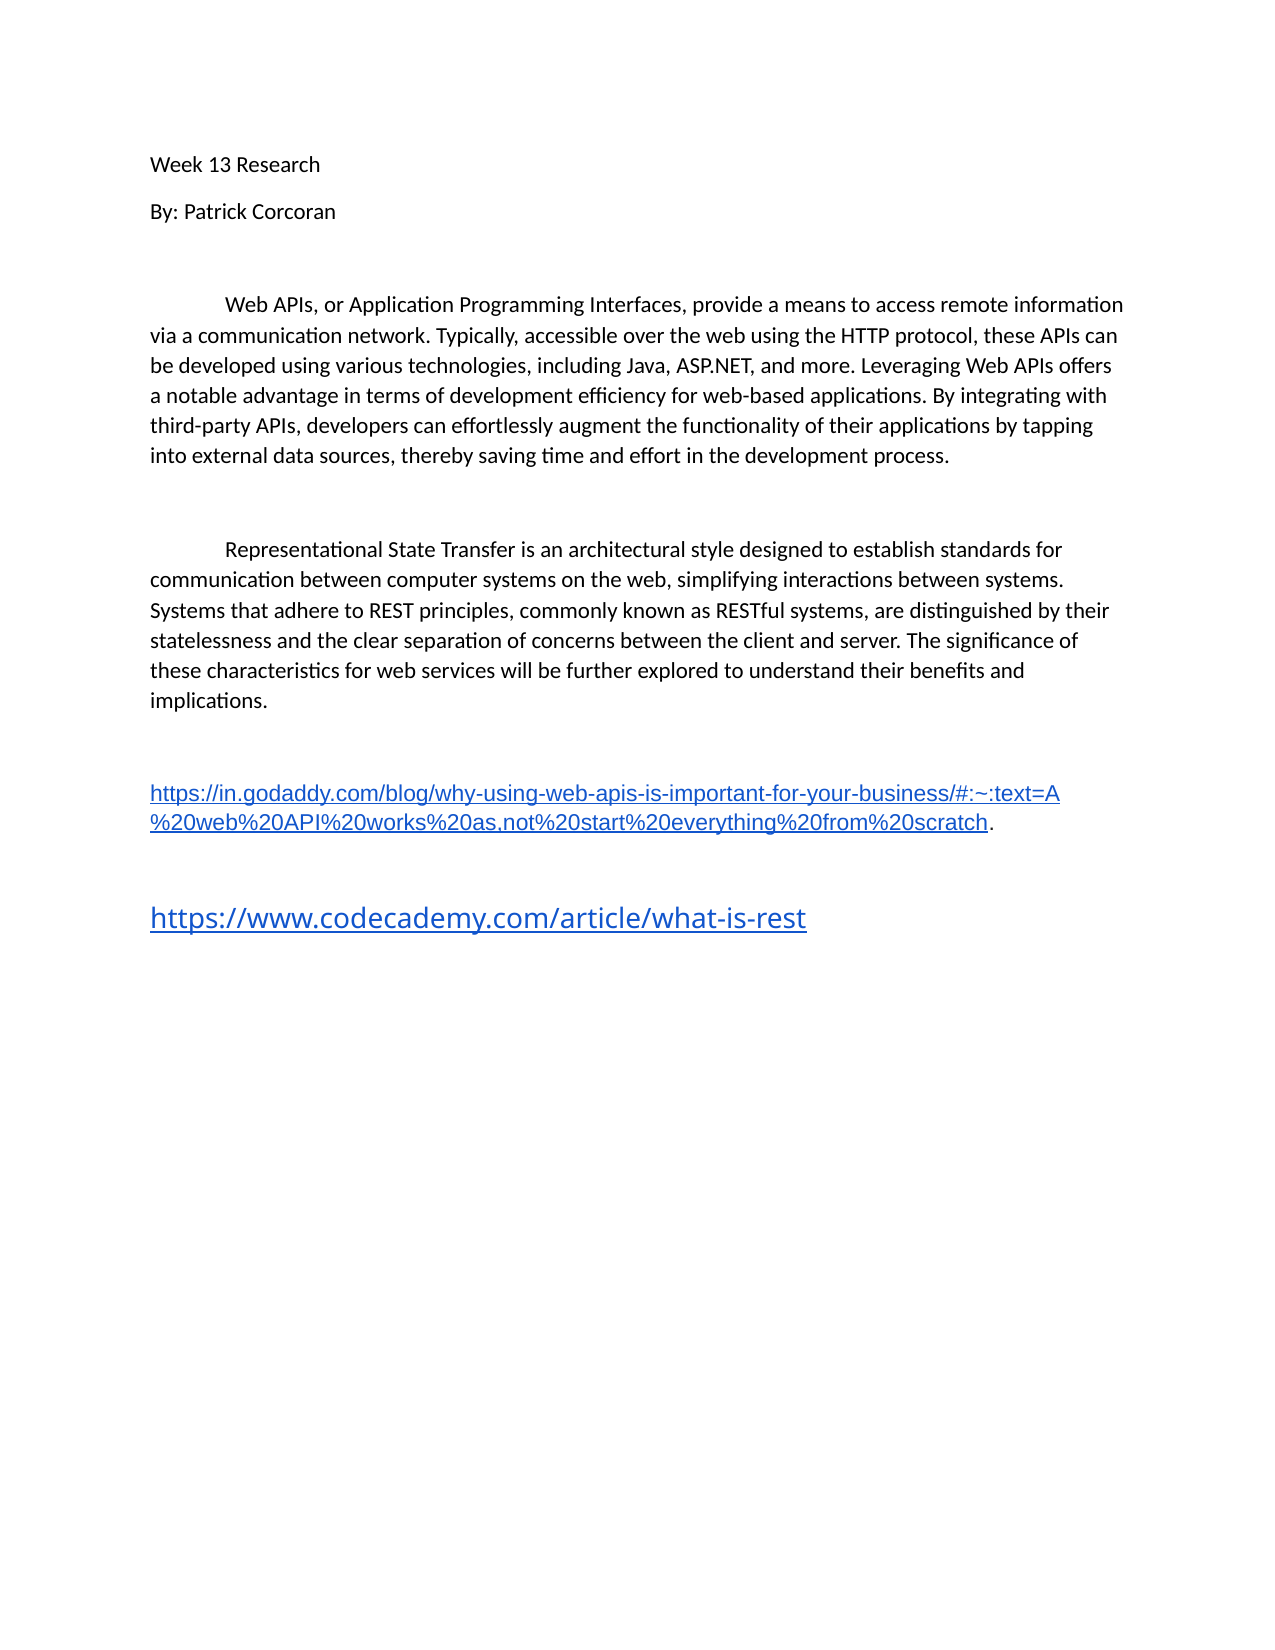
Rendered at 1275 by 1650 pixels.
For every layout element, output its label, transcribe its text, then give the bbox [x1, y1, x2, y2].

text https://in.godaddy.com/blog/why-using-web-apis-is-important-for-your-business/#:~:text=A%20web%20API%20works%20as,not%20start%20everything%20from%20scratch. [150, 780, 1125, 835]
text Week 13 Research [150, 150, 1125, 178]
text Web APIs, or Application Programming Interfaces, provide a means to access remote information via a communication network. Typically, accessible over the web using the HTTP protocol, these APIs can be developed using various technologies, including Java, ASP.NET, and more. Leveraging Web APIs offers a notable advantage in terms of development efficiency for web-based applications. By integrating with third-party APIs, developers can effortlessly augment the functionality of their applications by tapping into external data sources, thereby saving time and effort in the development process. [150, 291, 1125, 470]
text Representational State Transfer is an architectural style designed to establish standards for communication between computer systems on the web, simplifying interactions between systems. Systems that adhere to REST principles, commonly known as RESTful systems, are distinguished by their statelessness and the clear separation of concerns between the client and server. The significance of these characteristics for web services will be further explored to understand their benefits and implications. [150, 535, 1125, 714]
text https://www.codecademy.com/article/what-is-rest [150, 899, 1125, 937]
text By: Patrick Corcoran [150, 197, 1125, 225]
